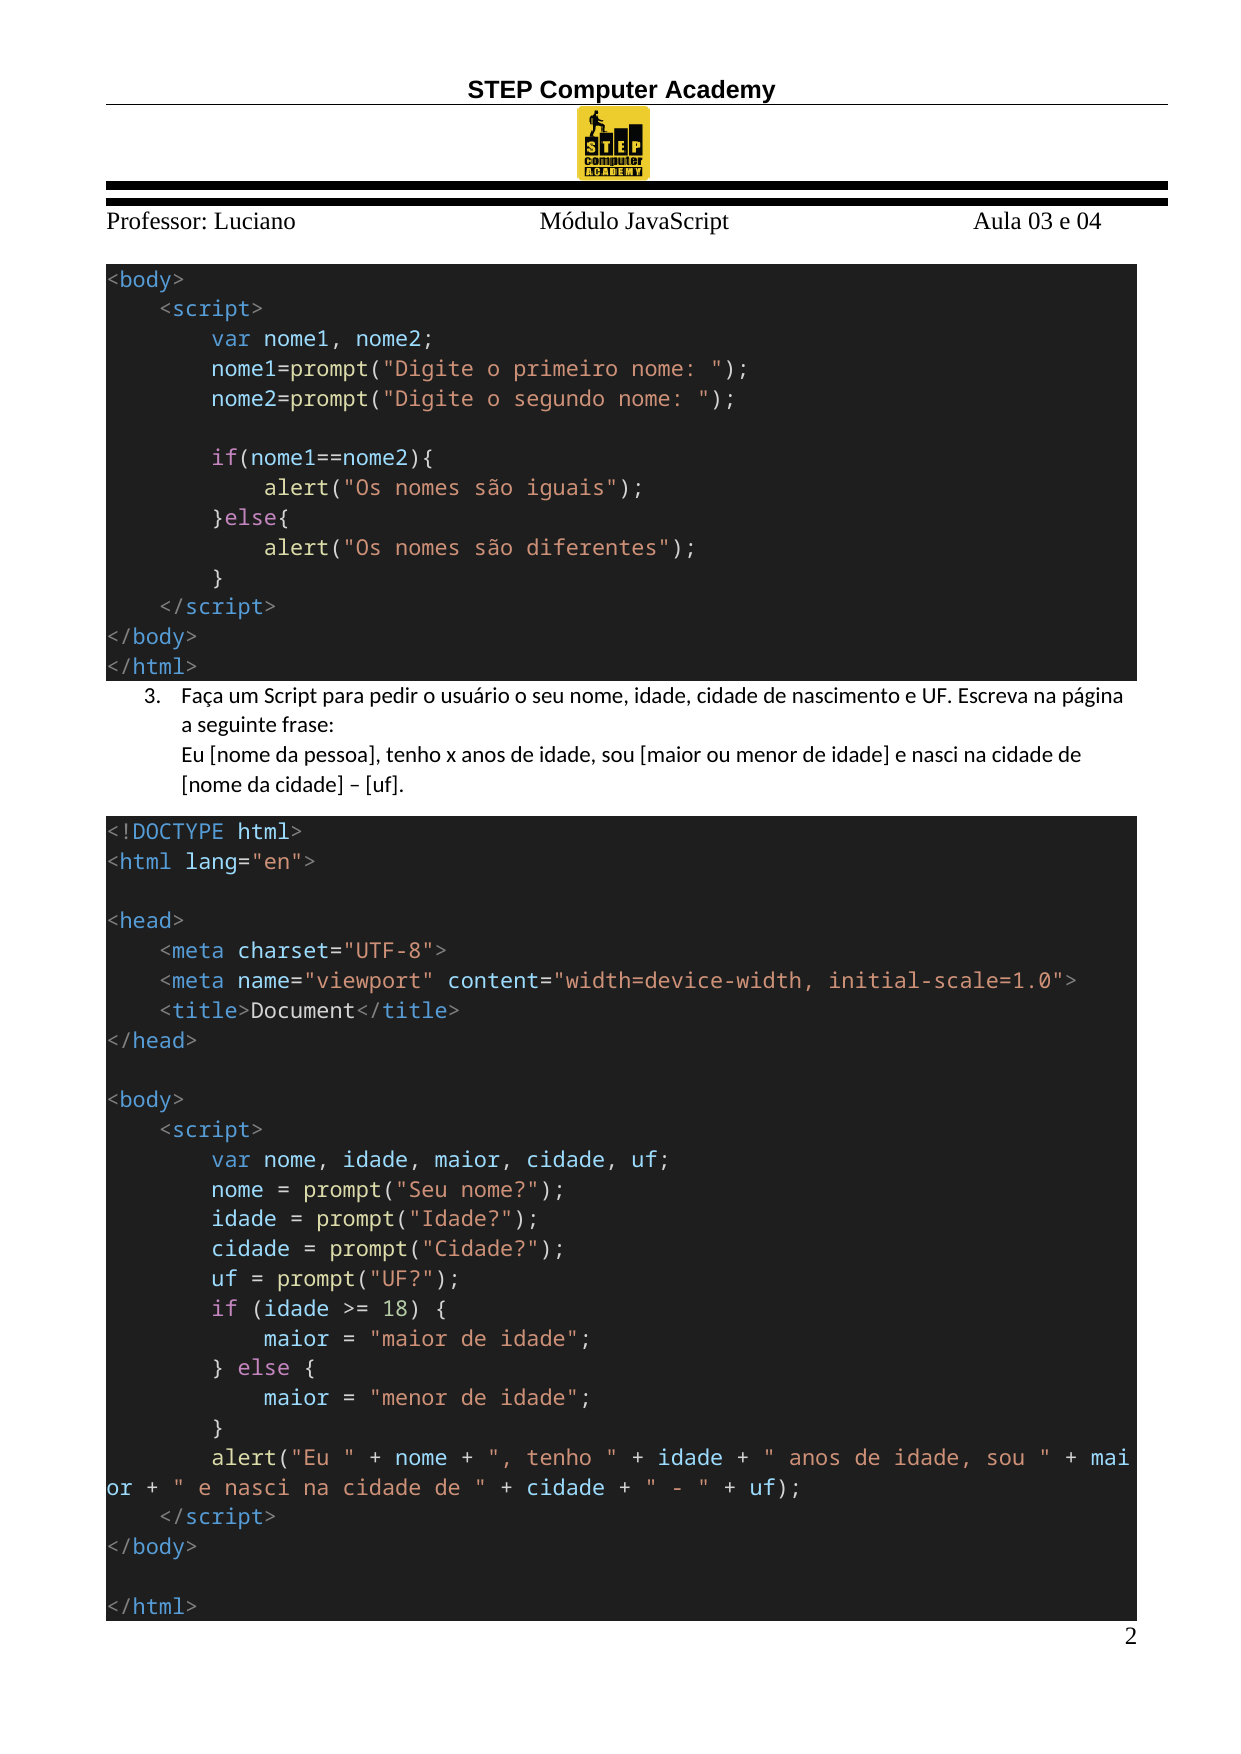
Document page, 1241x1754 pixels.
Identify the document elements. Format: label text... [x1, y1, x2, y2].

text <script> [106, 1114, 1137, 1144]
text maior = "maior de idade"; [106, 1323, 1137, 1352]
text alert("Os nomes são iguais"); [106, 472, 1137, 502]
text maior = "menor de idade"; [106, 1382, 1137, 1412]
text </script> [106, 1501, 1137, 1531]
text if(nome1==nome2){ [106, 442, 1137, 472]
text } else { [106, 1352, 1137, 1382]
text <!DOCTYPE html> [106, 816, 1137, 846]
text alert("Eu " + nome + ", tenho " + idade + " anos de idade, sou " + maior + " e nasci na cidade de " + cidade + " - " + uf); [106, 1442, 1137, 1501]
text </body> [106, 1531, 1137, 1561]
text var nome, idade, maior, cidade, uf; [106, 1144, 1137, 1174]
text idade = prompt("Idade?"); [106, 1203, 1137, 1233]
text <head> [106, 906, 1137, 935]
text <html lang="en"> [106, 846, 1137, 876]
text } [106, 562, 1137, 591]
text nome1=prompt("Digite o primeiro nome: "); [106, 353, 1137, 383]
text </html> [106, 1591, 1137, 1621]
list Eu [nome da pessoa], tenho x anos de idade, sou [maior ou menor de idade] e nasci na cidade de [nome da cidade] – [uf]. [181, 740, 1137, 798]
text cidade = prompt("Cidade?"); [106, 1233, 1137, 1263]
text </html> [106, 651, 1137, 681]
text } [106, 1412, 1137, 1442]
text <meta name="viewport" content="width=device-width, initial-scale=1.0"> [106, 965, 1137, 995]
text nome = prompt("Seu nome?"); [106, 1174, 1137, 1203]
picture [574, 104, 654, 182]
text </body> [106, 621, 1137, 651]
text nome2=prompt("Digite o segundo nome: "); [106, 383, 1137, 413]
text var nome1, nome2; [106, 323, 1137, 353]
text if (idade >= 18) { [106, 1293, 1137, 1323]
text <body> [106, 264, 1137, 293]
text </script> [106, 591, 1137, 621]
text <meta charset="UTF-8"> [106, 935, 1137, 965]
text </head> [106, 1025, 1137, 1054]
text <title>Document</title> [106, 995, 1137, 1025]
text }else{ [106, 502, 1137, 532]
text <script> [106, 293, 1137, 323]
list Faça um Script para pedir o usuário o seu nome, idade, cidade de nascimento e UF. Escreva na página a seguinte frase: [144, 681, 1137, 738]
text <body> [106, 1084, 1137, 1114]
text uf = prompt("UF?"); [106, 1263, 1137, 1293]
text alert("Os nomes são diferentes"); [106, 532, 1137, 562]
